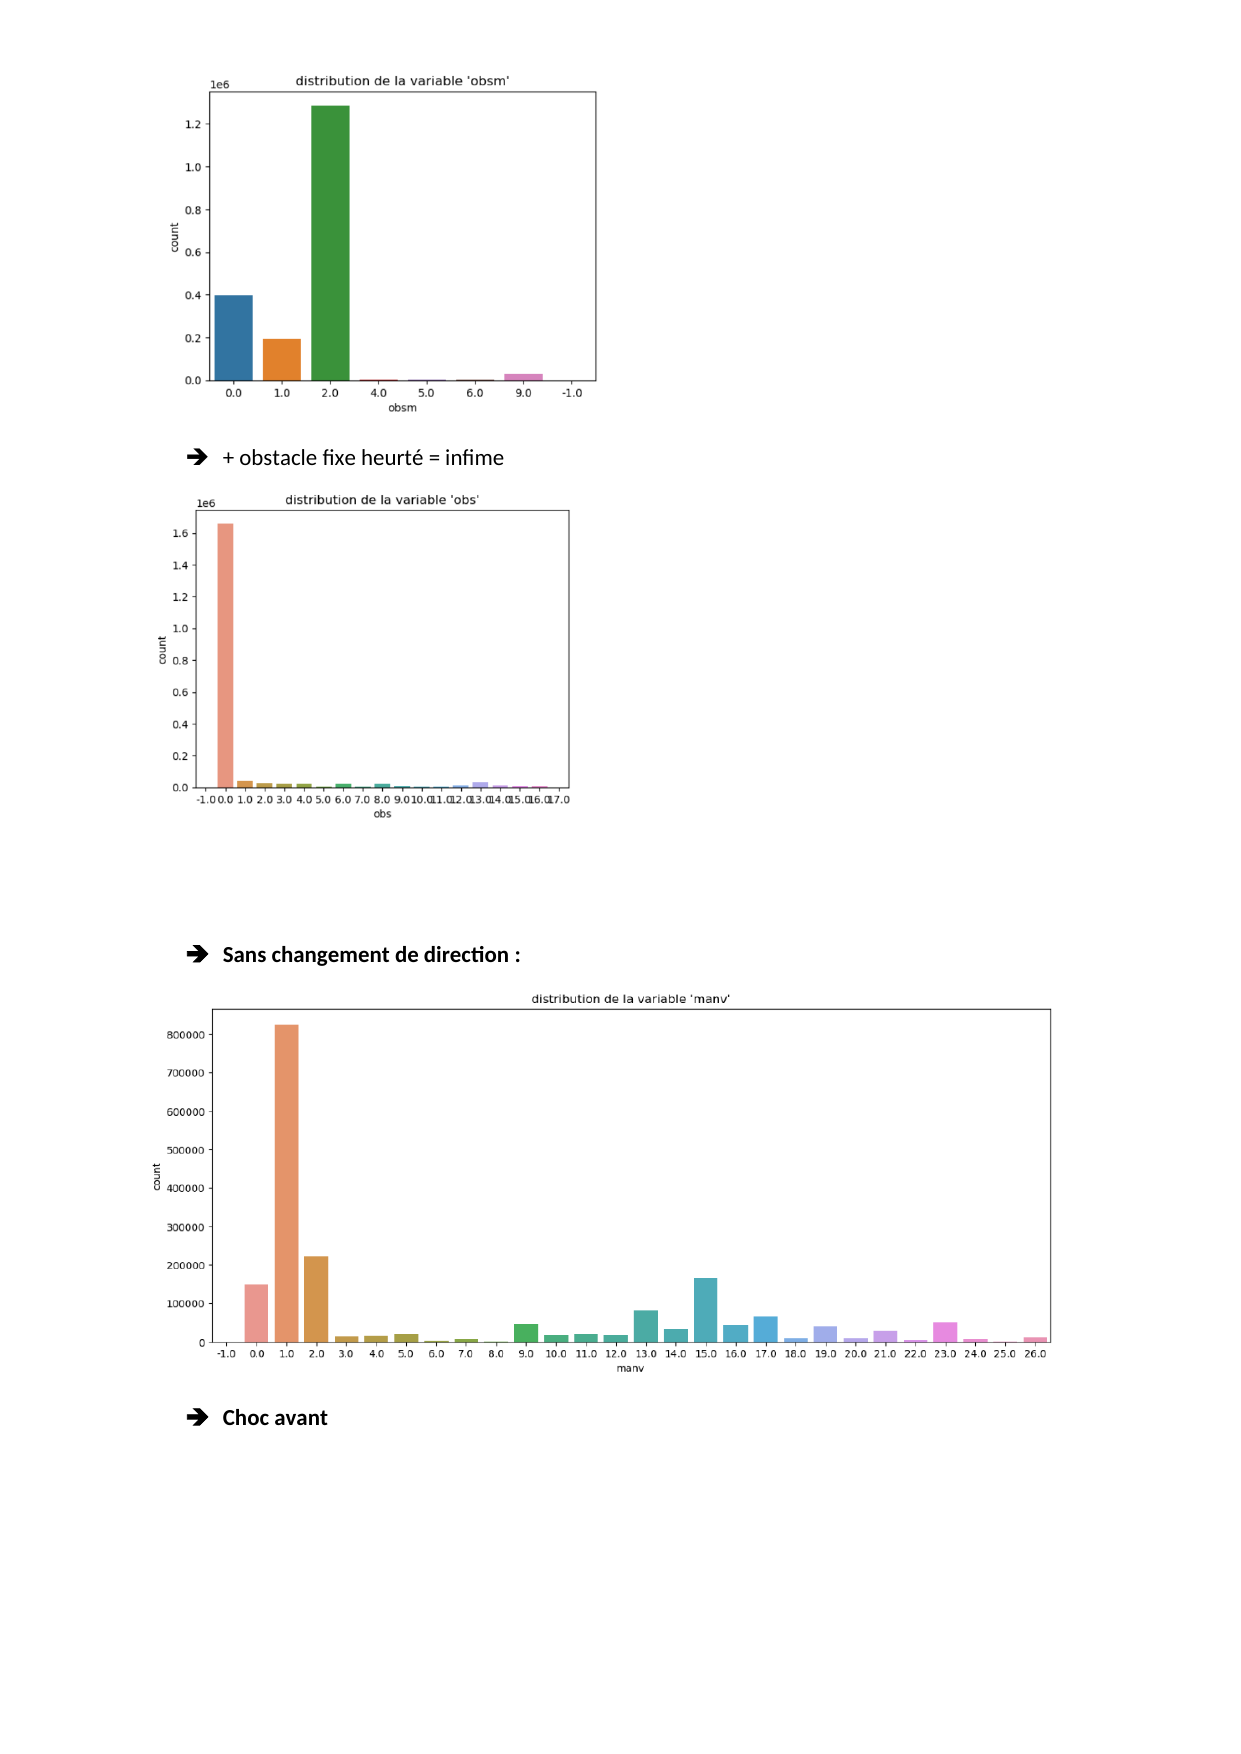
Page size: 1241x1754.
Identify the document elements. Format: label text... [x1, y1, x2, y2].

picture [147, 986, 1093, 1384]
list Choc avant [185, 1403, 1093, 1431]
picture [147, 489, 586, 827]
list + obstacle fixe heurté = infime [185, 443, 1093, 471]
picture [147, 73, 607, 424]
list Sans changement de direction : [185, 940, 1093, 968]
